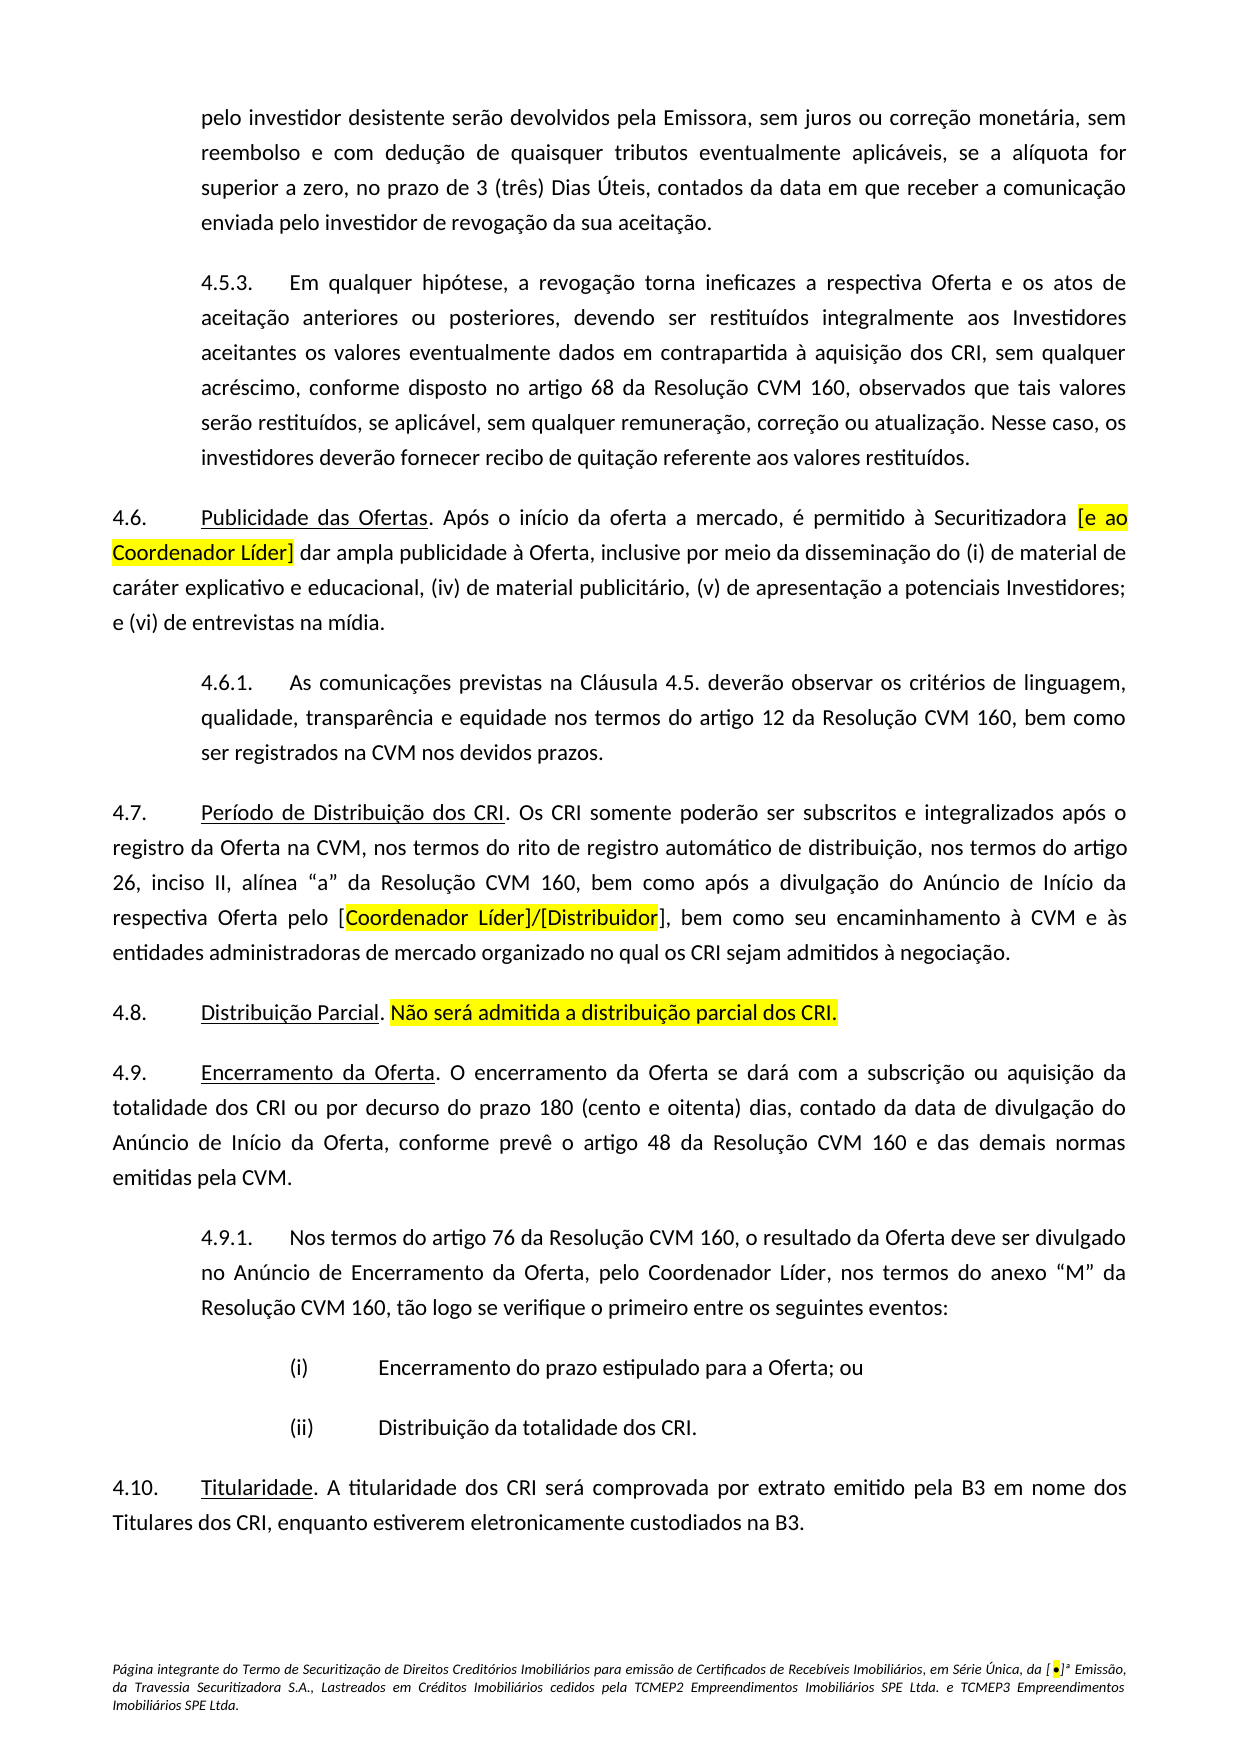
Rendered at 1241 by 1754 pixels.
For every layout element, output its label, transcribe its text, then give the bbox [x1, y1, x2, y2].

list Titularidade. A titularidade dos CRI será comprovada por extrato emitido pela B3 em nome dos Titulares dos CRI, enquanto estiverem eletronicamente custodiados na B3. [112, 1473, 1128, 1536]
text 4.5.3. Em qualquer hipótese, a revogação torna ineficazes a respectiva Oferta e os atos de aceitação anteriores ou posteriores, devendo ser restituídos integralmente aos Investidores aceitantes os valores eventualmente dados em contrapartida à aquisição dos CRI, sem qualquer acréscimo, conforme disposto no artigo 68 da Resolução CVM 160, observados que tais valores serão restituídos, se aplicável, sem qualquer remuneração, correção ou atualização. Nesse caso, os investidores deverão fornecer recibo de quitação referente aos valores restituídos. [201, 268, 1128, 471]
list Encerramento do prazo estipulado para a Oferta; ou [289, 1353, 1128, 1381]
list As comunicações previstas na Cláusula 4.5. deverão observar os critérios de linguagem, qualidade, transparência e equidade nos termos do artigo 12 da Resolução CVM 160, bem como ser registrados na CVM nos devidos prazos. [201, 668, 1128, 766]
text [201, 103, 1128, 236]
list Nos termos do artigo 76 da Resolução CVM 160, o resultado da Oferta deve ser divulgado no Anúncio de Encerramento da Oferta, pelo Coordenador Líder, nos termos do anexo “M” da Resolução CVM 160, tão logo se verifique o primeiro entre os seguintes eventos: [201, 1223, 1128, 1321]
list Encerramento da Oferta. O encerramento da Oferta se dará com a subscrição ou aquisição da totalidade dos CRI ou por decurso do prazo 180 (cento e oitenta) dias, contado da data de divulgação do Anúncio de Início da Oferta, conforme prevê o artigo 48 da Resolução CVM 160 e das demais normas emitidas pela CVM. [112, 1058, 1128, 1191]
list Distribuição da totalidade dos CRI. [289, 1413, 1128, 1441]
list Distribuição Parcial. Não será admitida a distribuição parcial dos CRI. [112, 998, 1128, 1026]
list Período de Distribuição dos CRI. Os CRI somente poderão ser subscritos e integralizados após o registro da Oferta na CVM, nos termos do rito de registro automático de distribuição, nos termos do artigo 26, inciso II, alínea “a” da Resolução CVM 160, bem como após a divulgação do Anúncio de Início da respectiva Oferta pelo [Coordenador Líder]/[Distribuidor], bem como seu encaminhamento à CVM e às entidades administradoras de mercado organizado no qual os CRI sejam admitidos à negociação. [112, 798, 1128, 966]
list Publicidade das Ofertas. Após o início da oferta a mercado, é permitido à Securitizadora [e ao Coordenador Líder] dar ampla publicidade à Oferta, inclusive por meio da disseminação do (i) de material de caráter explicativo e educacional, (iv) de material publicitário, (v) de apresentação a potenciais Investidores; e (vi) de entrevistas na mídia. [112, 503, 1128, 636]
